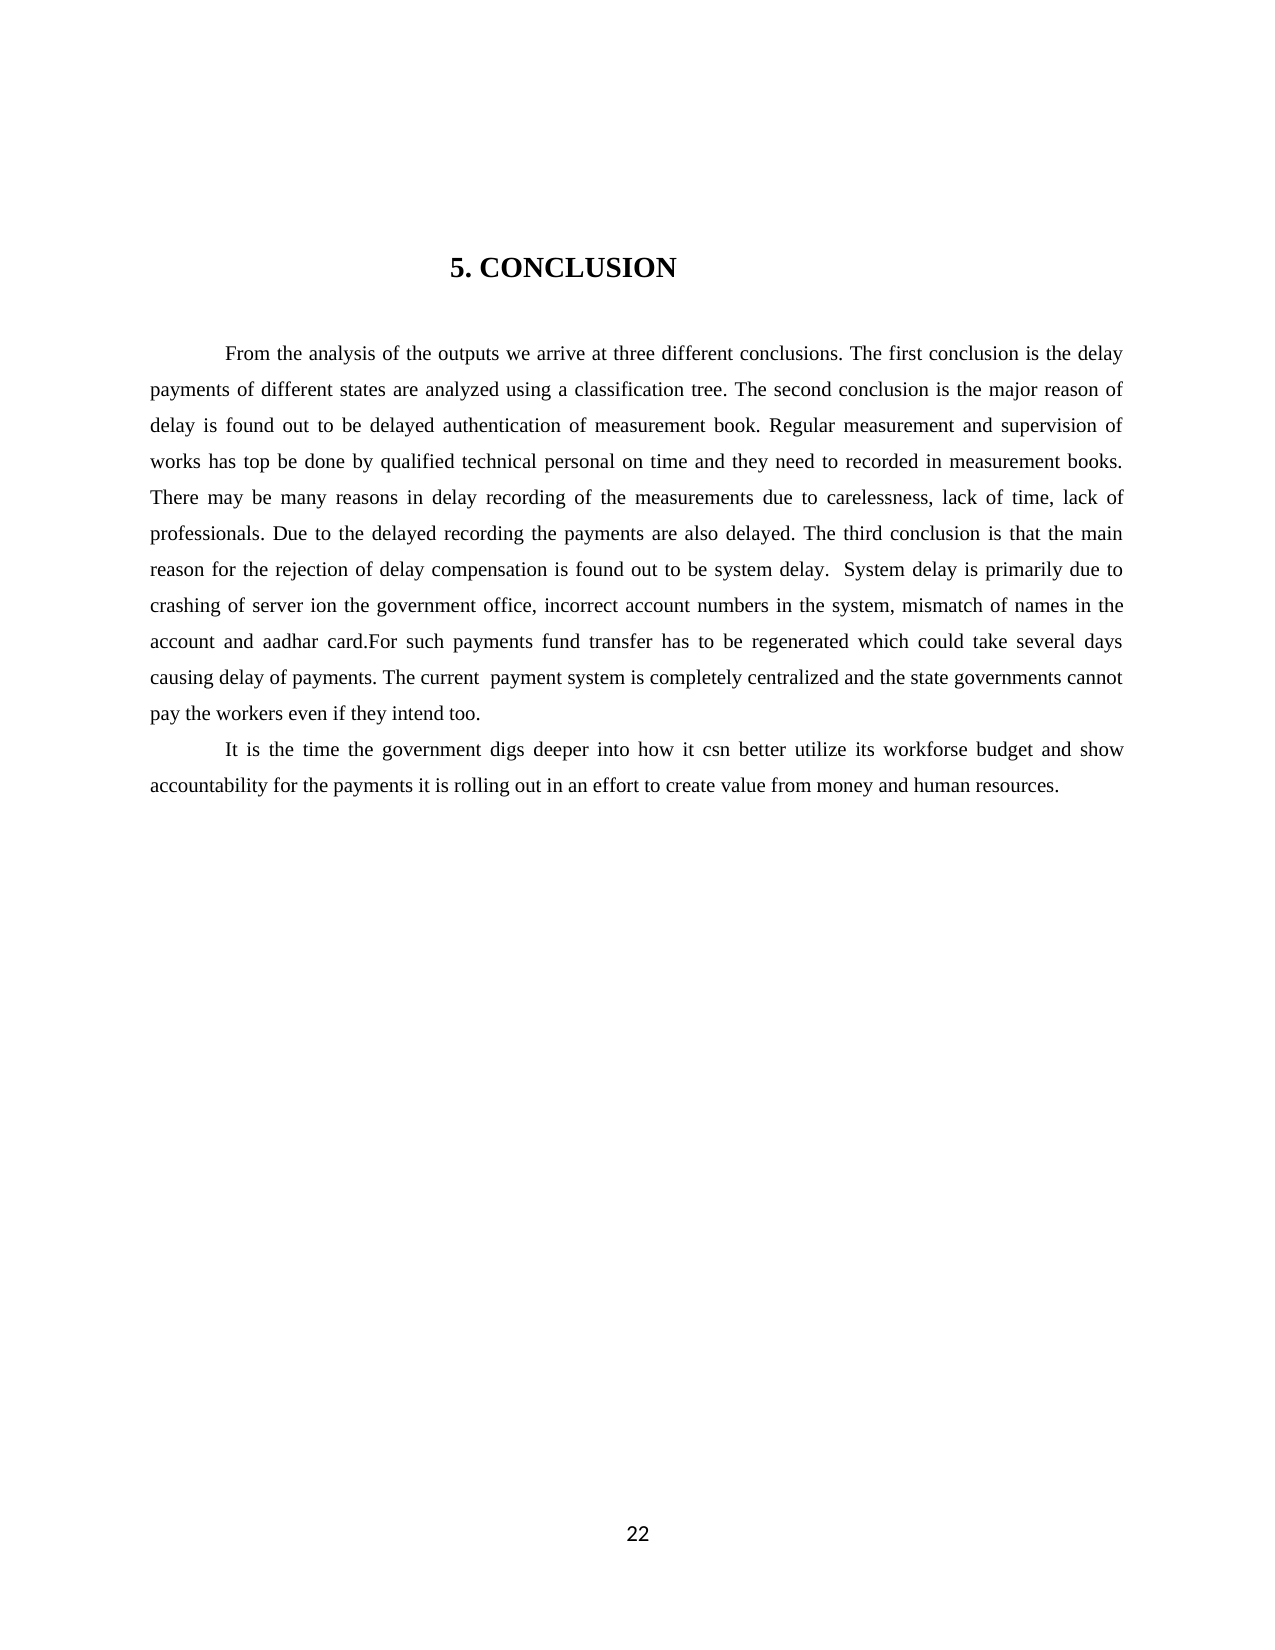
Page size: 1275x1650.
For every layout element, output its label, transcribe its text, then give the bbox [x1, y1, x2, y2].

text 5. CONCLUSION [450, 251, 1125, 284]
text It is the time the government digs deeper into how it csn better utilize its workforse budget and show accountability for the payments it is rolling out in an effort to create value from money and human resources. [150, 737, 1125, 797]
text From the analysis of the outputs we arrive at three different conclusions. The first conclusion is the delay payments of different states are analyzed using a classification tree. The second conclusion is the major reason of delay is found out to be delayed authentication of measurement book. Regular measurement and supervision of works has top be done by qualified technical personal on time and they need to recorded in measurement books. There may be many reasons in delay recording of the measurements due to carelessness, lack of time, lack of professionals. Due to the delayed recording the payments are also delayed. The third conclusion is that the main reason for the rejection of delay compensation is found out to be system delay. System delay is primarily due to crashing of server ion the government office, incorrect account numbers in the system, mismatch of names in the account and aadhar card.For such payments fund transfer has to be regenerated which could take several days causing delay of payments. The current payment system is completely centralized and the state governments cannot pay the workers even if they intend too. [150, 341, 1125, 725]
